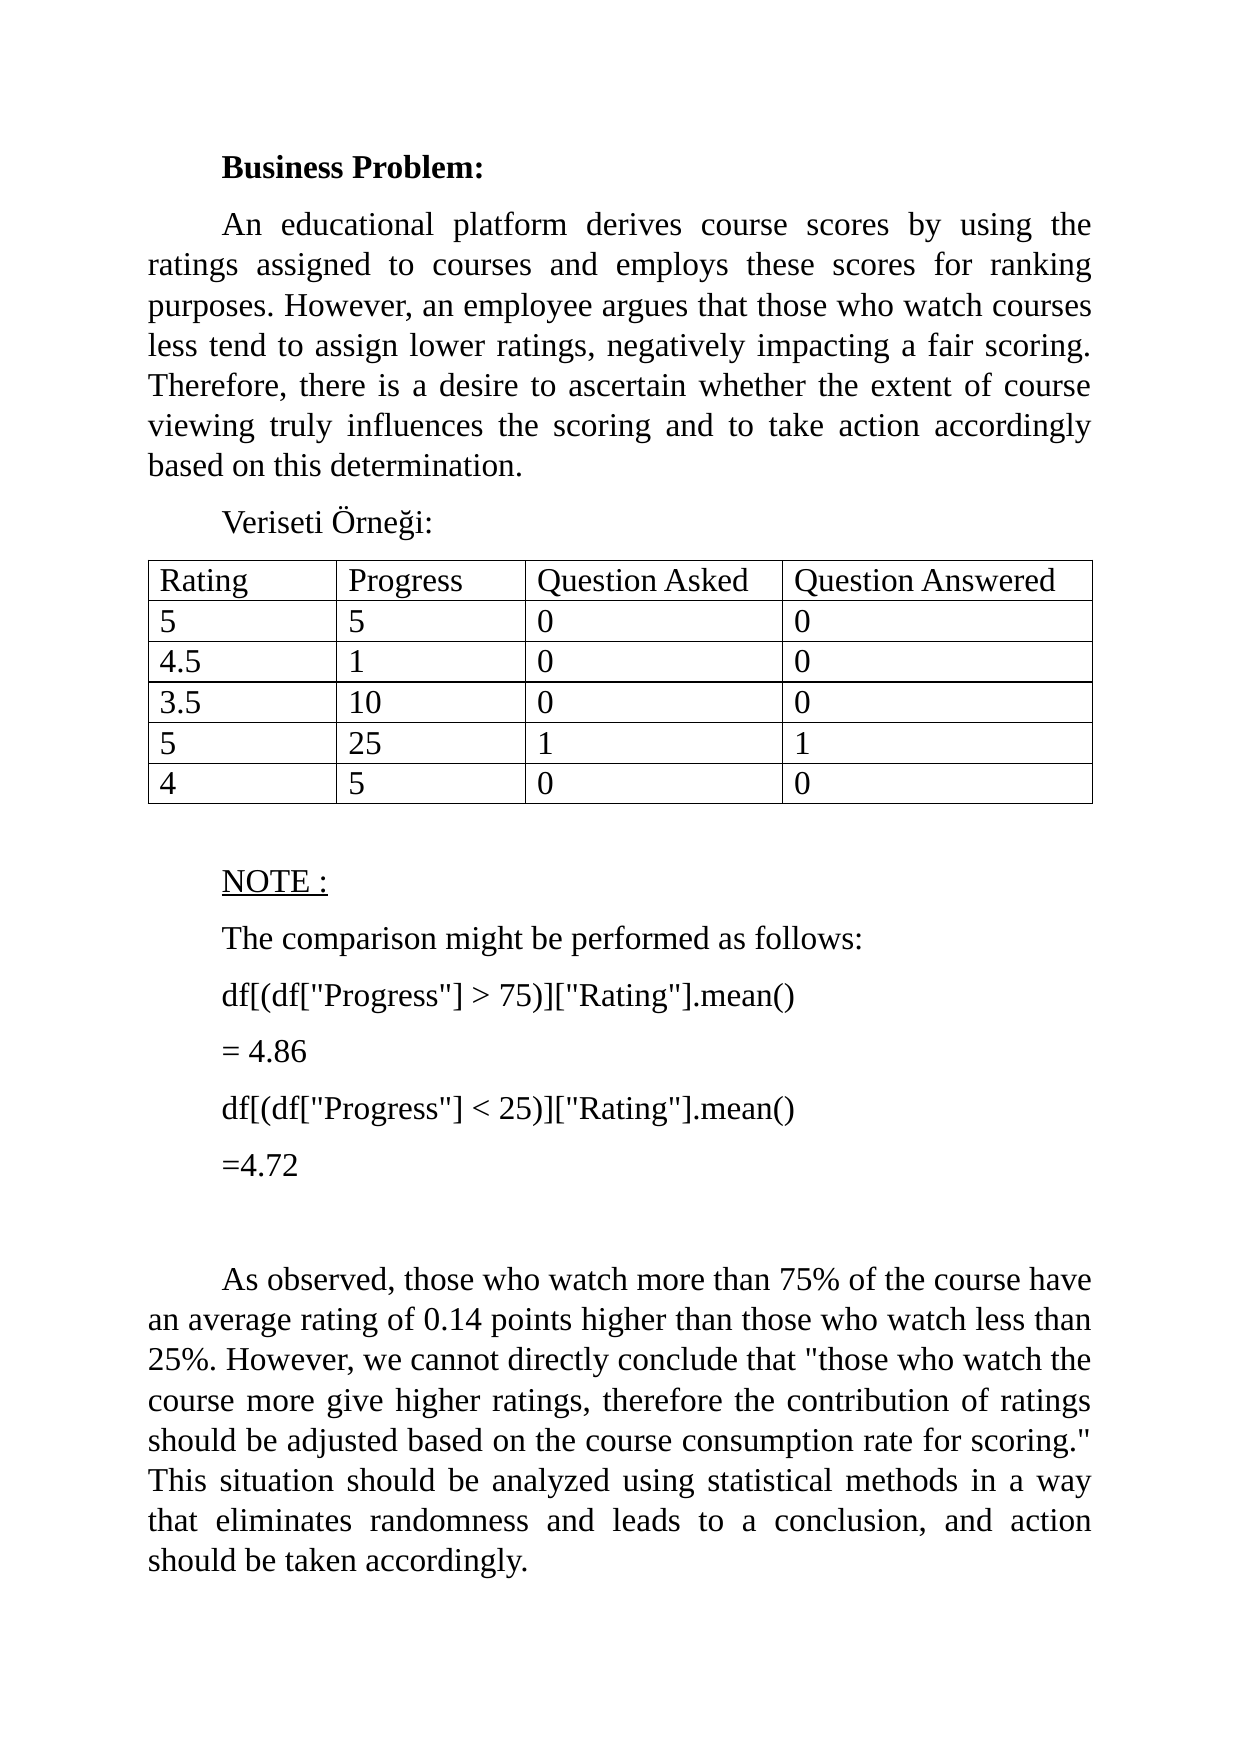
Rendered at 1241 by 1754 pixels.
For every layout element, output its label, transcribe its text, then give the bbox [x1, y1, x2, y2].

text df[(df["Progress"] > 75)]["Rating"].mean() [148, 975, 1093, 1013]
table_cell 5 [149, 723, 336, 763]
table_cell 5 [337, 764, 525, 803]
table_cell 5 [149, 601, 336, 641]
table_cell 0 [526, 764, 782, 803]
text Business Problem: [148, 148, 1093, 186]
table_header Rating [149, 561, 336, 600]
text df[(df["Progress"] < 25)]["Rating"].mean() [148, 1089, 1093, 1127]
table_cell 25 [337, 723, 525, 763]
table_cell 0 [526, 642, 782, 681]
table_cell 10 [337, 683, 525, 722]
table_header Question Asked [526, 561, 782, 600]
text As observed, those who watch more than 75% of the course have an average rating of 0.14 points higher than those who watch less than 25%. However, we cannot directly conclude that "those who watch the course more give higher ratings, therefore the contribution of ratings should be adjusted based on the course consumption rate for scoring." This situation should be analyzed using statistical methods in a way that eliminates randomness and leads to a conclusion, and action should be taken accordingly. [148, 1259, 1093, 1579]
text NOTE : [148, 861, 1093, 899]
table_cell 3.5 [149, 683, 336, 722]
text =4.72 [148, 1146, 1093, 1184]
table_cell 4 [149, 764, 336, 803]
table_cell 1 [337, 642, 525, 681]
table_cell 5 [337, 601, 525, 641]
table_header Progress [337, 561, 525, 600]
table_cell 0 [783, 601, 1092, 641]
text Veriseti Örneği: [148, 503, 1093, 541]
table_cell 0 [783, 642, 1092, 681]
table_cell 1 [526, 723, 782, 763]
table_header Question Answered [783, 561, 1092, 600]
text An educational platform derives course scores by using the ratings assigned to courses and employs these scores for ranking purposes. However, an employee argues that those who watch courses less tend to assign lower ratings, negatively impacting a fair scoring. Therefore, there is a desire to ascertain whether the extent of course viewing truly influences the scoring and to take action accordingly based on this determination. [148, 204, 1093, 484]
text The comparison might be performed as follows: [148, 918, 1093, 956]
table_cell 0 [783, 764, 1092, 803]
text = 4.86 [148, 1032, 1093, 1070]
table_cell 0 [526, 683, 782, 722]
table_cell 0 [783, 683, 1092, 722]
table_cell 4.5 [149, 642, 336, 681]
table_cell 0 [526, 601, 782, 641]
table_cell 1 [783, 723, 1092, 763]
